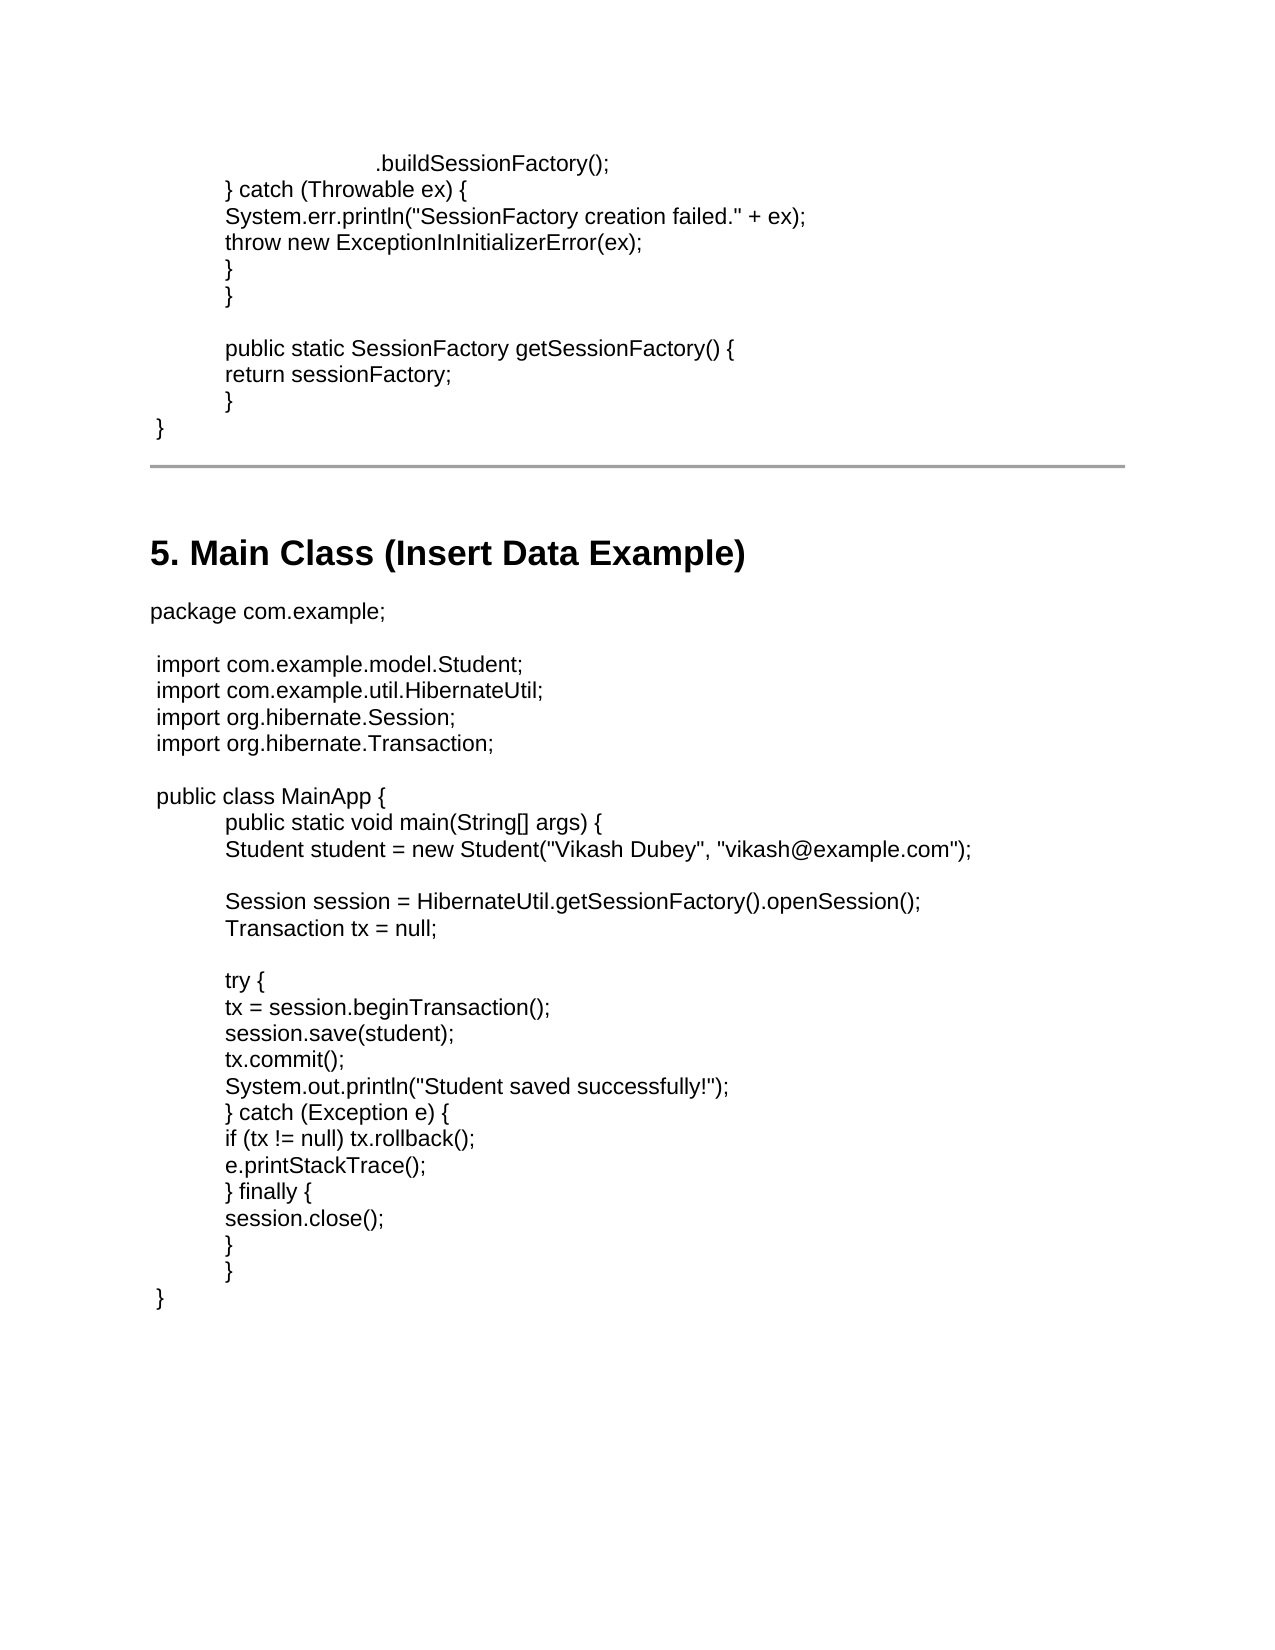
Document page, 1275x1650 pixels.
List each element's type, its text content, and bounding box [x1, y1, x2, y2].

subtitle 5. Main Class (Insert Data Example) [150, 533, 1125, 573]
text package com.example; import com.example.model.Student; import com.example.util.HibernateUtil; import org.hibernate.Session; import org.hibernate.Transaction; public class MainApp { public static void main(String[] args) { Student student = new Student("Vikash Dubey", "vikash@example.com"); Session session = HibernateUtil.getSessionFactory().openSession(); Transaction tx = null; try { tx = session.beginTransaction(); session.save(student); tx.commit(); System.out.println("Student saved successfully!"); } catch (Exception e) { if (tx != null) tx.rollback(); e.printStackTrace(); } finally { session.close(); } } } [150, 598, 1125, 1310]
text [150, 150, 1125, 440]
